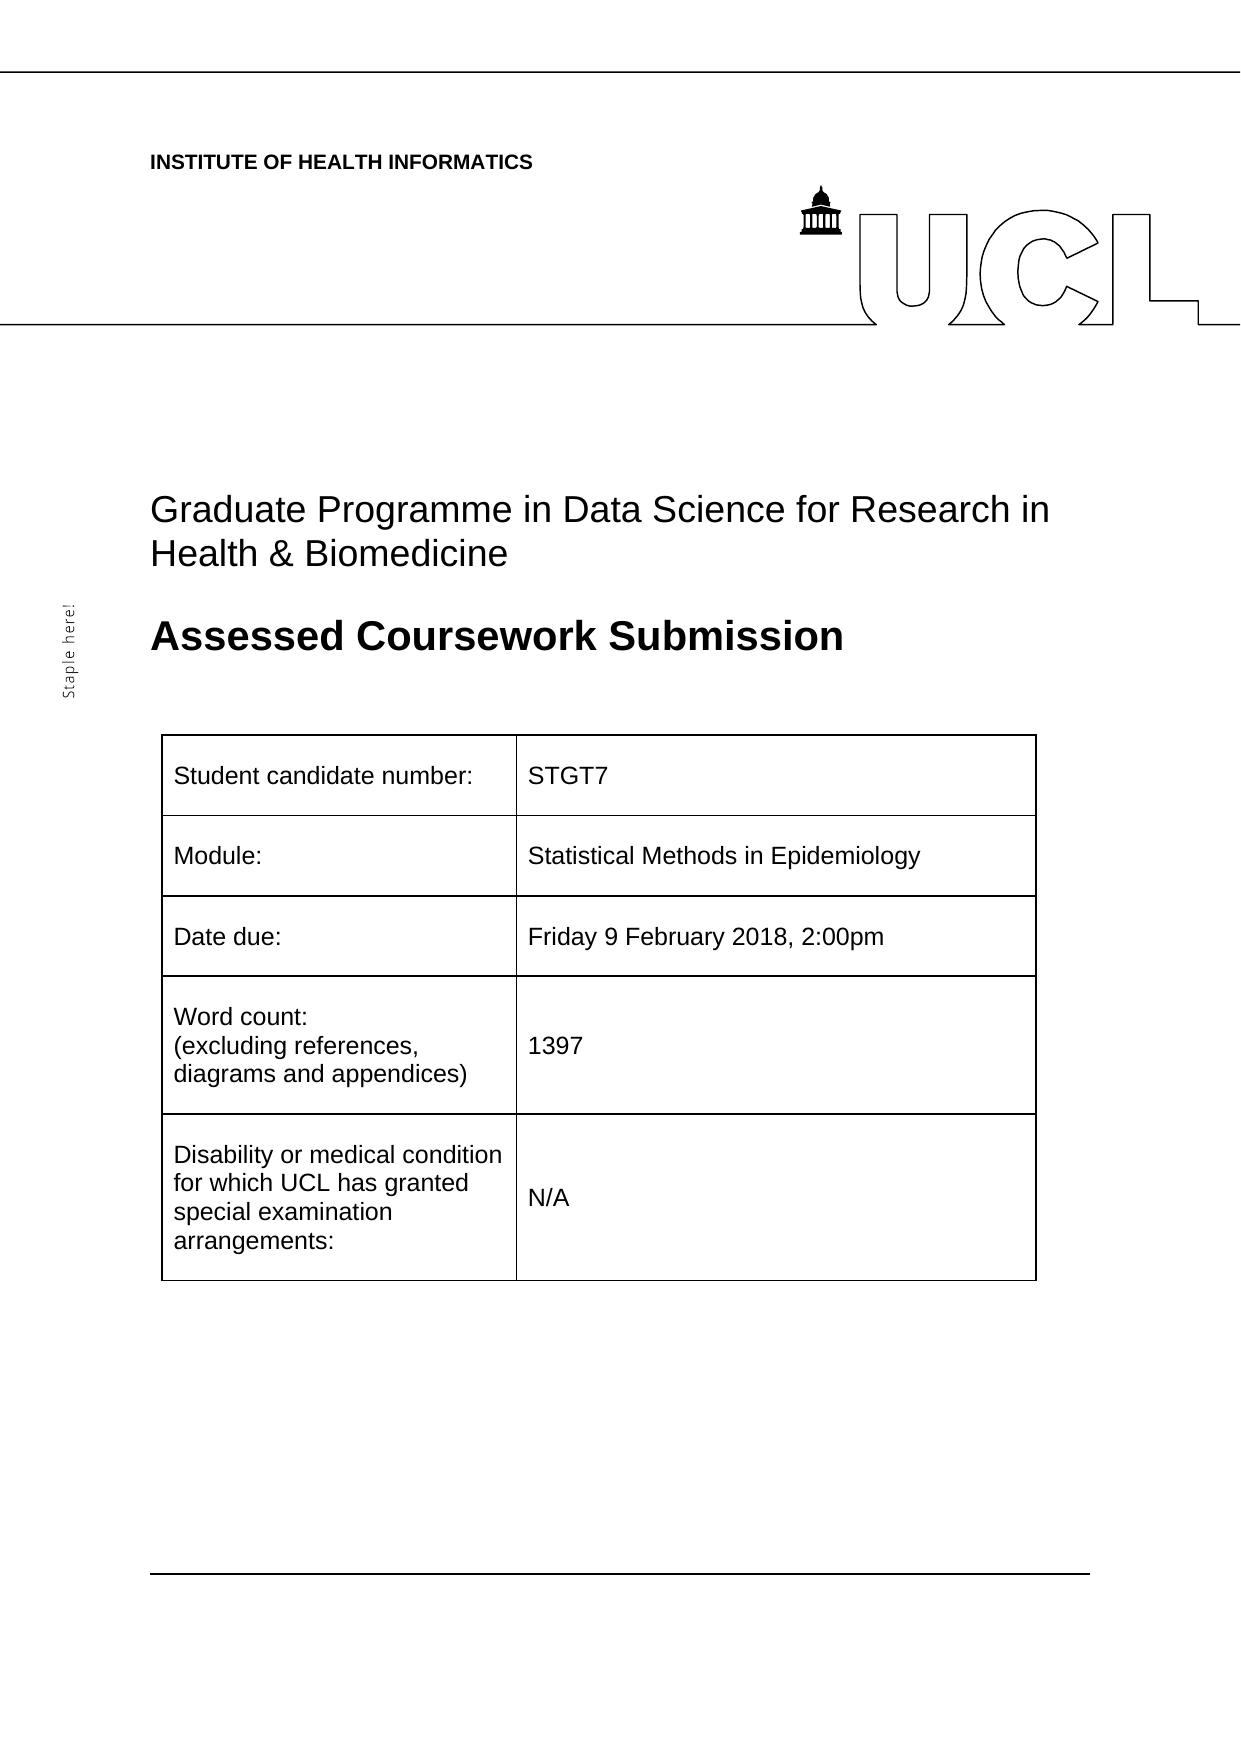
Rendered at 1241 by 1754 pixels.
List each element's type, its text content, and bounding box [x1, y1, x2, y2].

text institute of health informatics [150, 150, 713, 174]
table_cell 1397 [517, 977, 1035, 1113]
table_cell N/A [517, 1115, 1035, 1280]
table_cell Module: [163, 816, 516, 895]
subtitle Assessed Coursework Submission [150, 611, 1090, 659]
table_cell Date due: [163, 897, 516, 975]
table_cell Statistical Methods in Epidemiology [517, 816, 1035, 895]
table_header Student candidate number: [163, 736, 516, 815]
subtitle Graduate Programme in Data Science for Research in Health & Biomedicine [150, 488, 1090, 574]
table_header STGT7 [517, 736, 1035, 815]
table_cell Friday 9 February 2018, 2:00pm [517, 897, 1035, 975]
table_cell Disability or medical condition for which UCL has granted special examination arrangements: [163, 1115, 516, 1280]
table_cell Word count: (excluding references, diagrams and appendices) [163, 977, 516, 1113]
